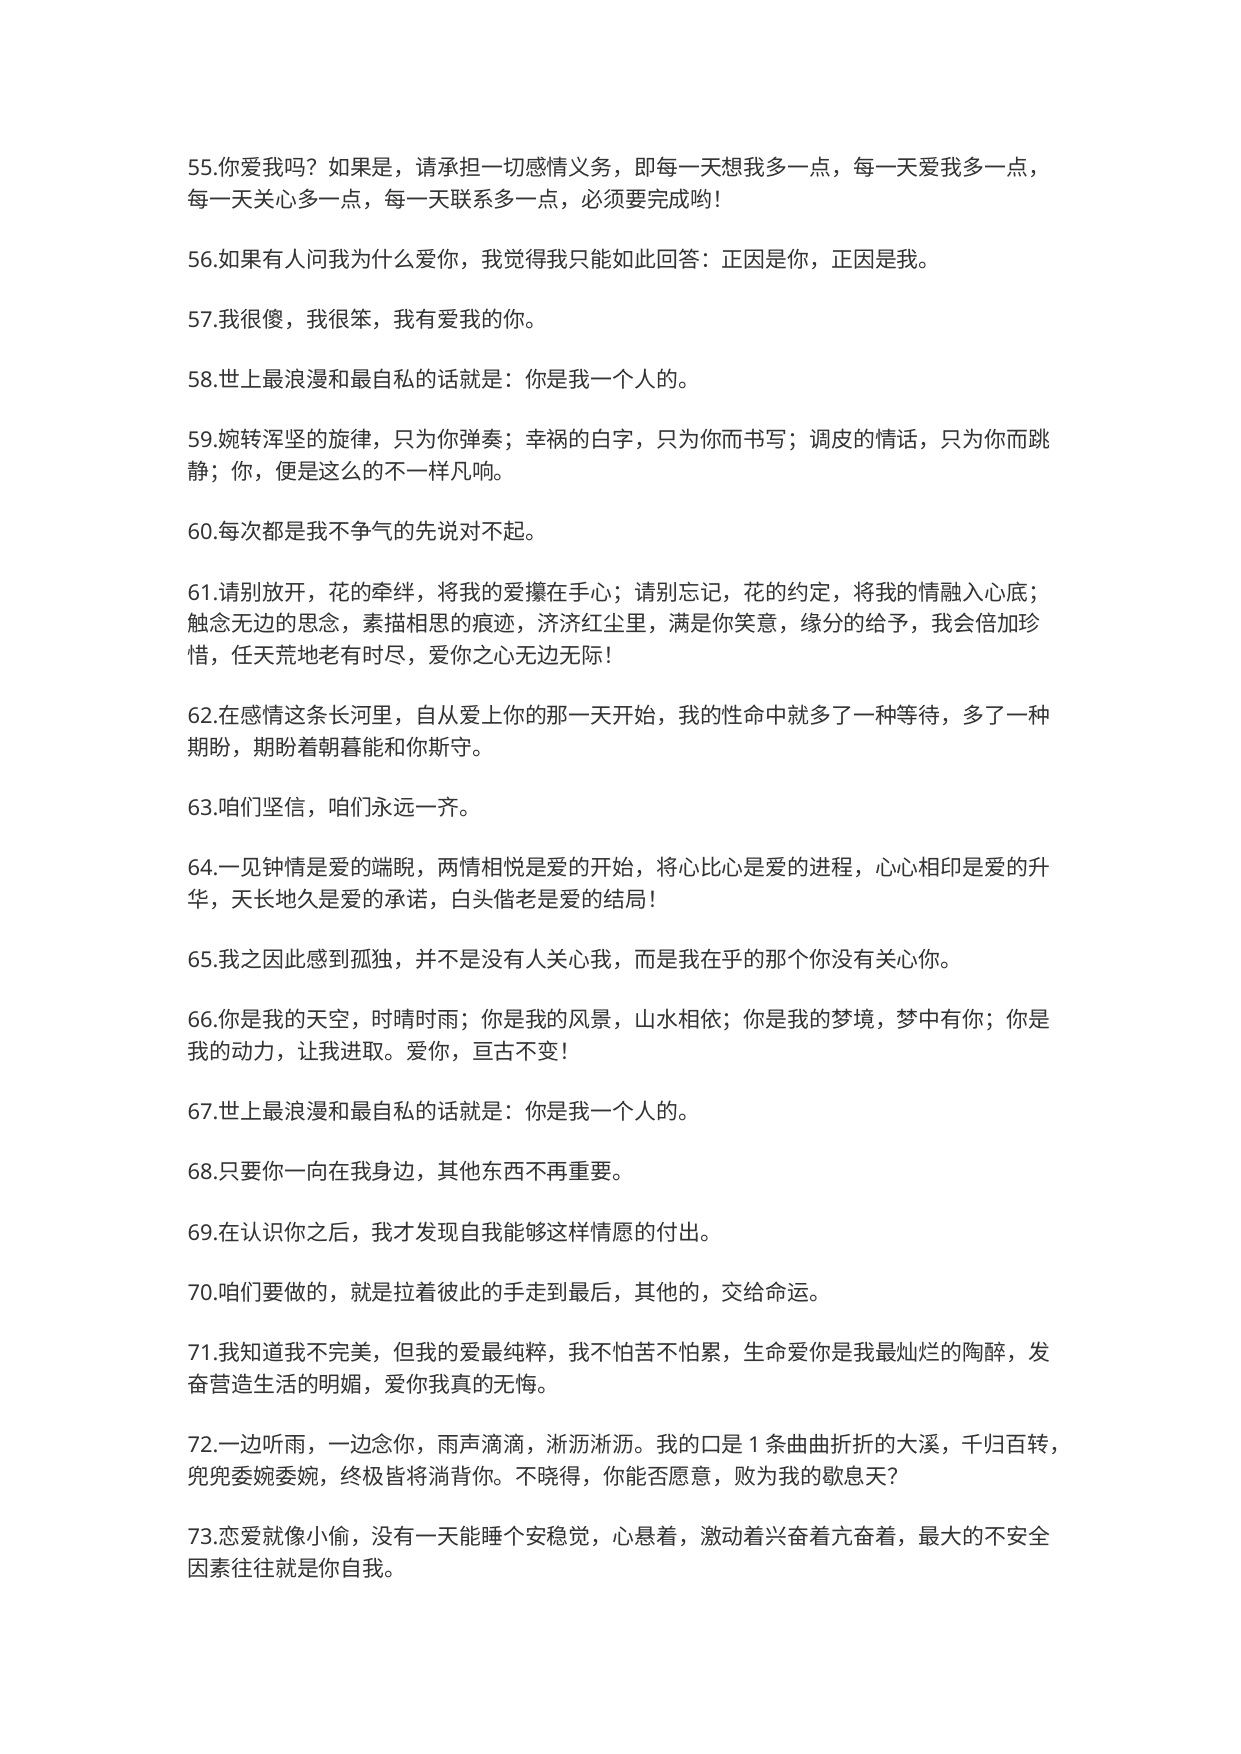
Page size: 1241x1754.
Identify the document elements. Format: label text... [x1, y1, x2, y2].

text 60.每次都是我不争气的先说对不起。 [187, 514, 1053, 546]
text 56.如果有人问我为什么爱你，我觉得我只能如此回答：正因是你，正因是我。 [187, 242, 1053, 274]
text 63.咱们坚信，咱们永远一齐。 [187, 790, 1053, 822]
text 65.我之因此感到孤独，并不是没有人关心我，而是我在乎的那个你没有关心你。 [187, 942, 1053, 974]
text 66.你是我的天空，时晴时雨；你是我的风景，山水相依；你是我的梦境，梦中有你；你是我的动力，让我进取。爱你，亘古不变！ [187, 1002, 1053, 1066]
text 61.请别放开，花的牵绊，将我的爱攥在手心；请别忘记，花的约定，将我的情融入心底；触念无边的思念，素描相思的痕迹，济济红尘里，满是你笑意，缘分的给予，我会倍加珍惜，任天荒地老有时尽，爱你之心无边无际！ [187, 574, 1053, 670]
text 70.咱们要做的，就是拉着彼此的手走到最后，其他的，交给命运。 [187, 1275, 1053, 1307]
text 71.我知道我不完美，但我的爱最纯粹，我不怕苦不怕累，生命爱你是我最灿烂的陶醉，发奋营造生活的明媚，爱你我真的无悔。 [187, 1335, 1053, 1398]
text 57.我很傻，我很笨，我有爱我的你。 [187, 302, 1053, 334]
text 64.一见钟情是爱的端睨，两情相悦是爱的开始，将心比心是爱的进程，心心相印是爱的升华，天长地久是爱的承诺，白头偕老是爱的结局！ [187, 850, 1053, 914]
text 68.只要你一向在我身边，其他东西不再重要。 [187, 1154, 1053, 1186]
text 62.在感情这条长河里，自从爱上你的那一天开始，我的性命中就多了一种等待，多了一种期盼，期盼着朝暮能和你斯守。 [187, 698, 1053, 762]
text 69.在认识你之后，我才发现自我能够这样情愿的付出。 [187, 1214, 1053, 1246]
text 55.你爱我吗？如果是，请承担一切感情义务，即每一天想我多一点，每一天爱我多一点，每一天关心多一点，每一天联系多一点，必须要完成哟！ [187, 150, 1053, 213]
text 73.恋爱就像小偷，没有一天能睡个安稳觉，心悬着，激动着兴奋着亢奋着，最大的不安全因素往往就是你自我。 [187, 1519, 1053, 1582]
text 58.世上最浪漫和最自私的话就是：你是我一个人的。 [187, 362, 1053, 394]
text 67.世上最浪漫和最自私的话就是：你是我一个人的。 [187, 1094, 1053, 1126]
text 59.婉转浑坚的旋律，只为你弹奏；幸祸的白字，只为你而书写；调皮的情话，只为你而跳静；你，便是这么的不一样凡响。 [187, 422, 1053, 486]
text 72.一边听雨，一边念你，雨声滴滴，淅沥淅沥。我的口是1条曲曲折折的大溪，千归百转，兜兜委婉委婉，终极皆将淌背你。不晓得，你能否愿意，败为我的歇息天？ [187, 1427, 1053, 1490]
